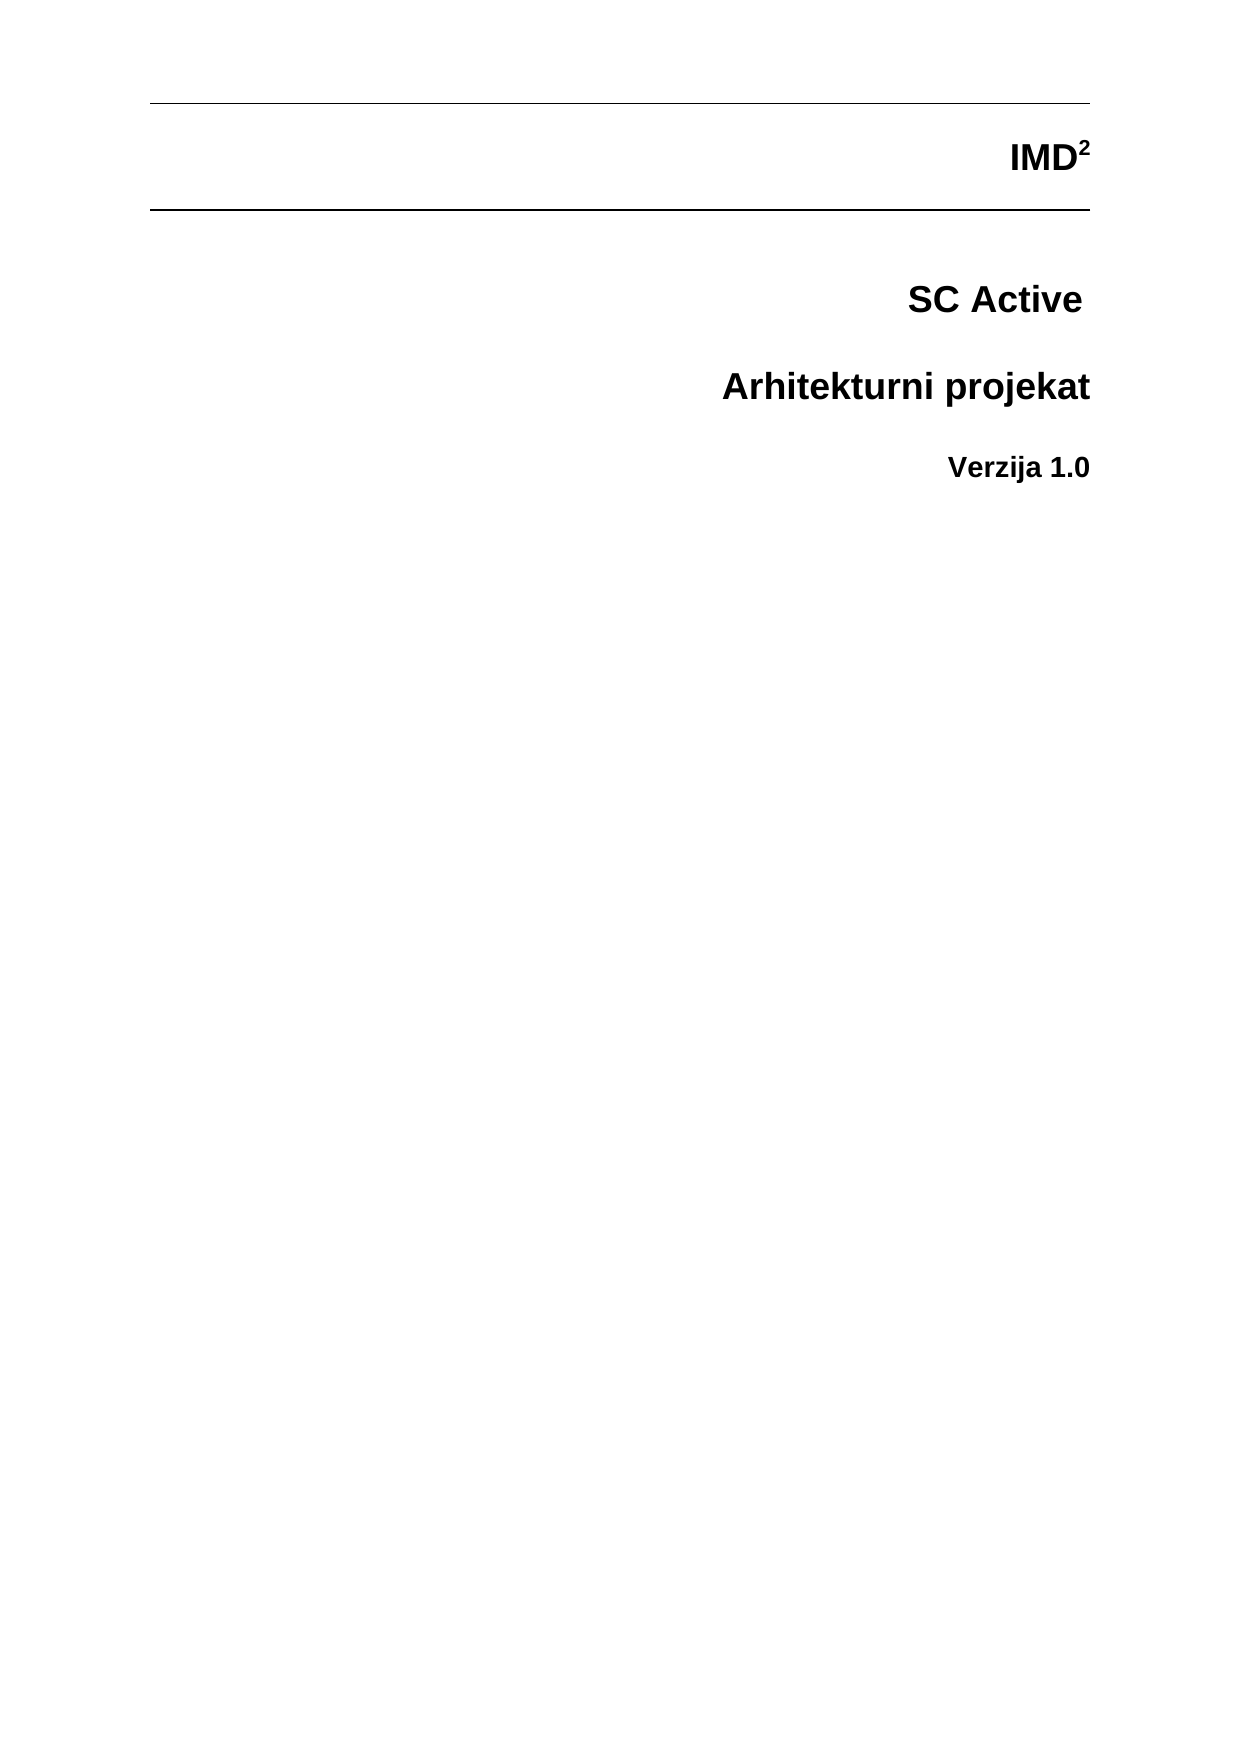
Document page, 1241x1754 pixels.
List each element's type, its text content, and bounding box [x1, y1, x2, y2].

title Arhitekturni projekat [150, 364, 1090, 407]
title Verzija 1.0 [150, 450, 1090, 484]
title SC Active [150, 278, 1090, 321]
